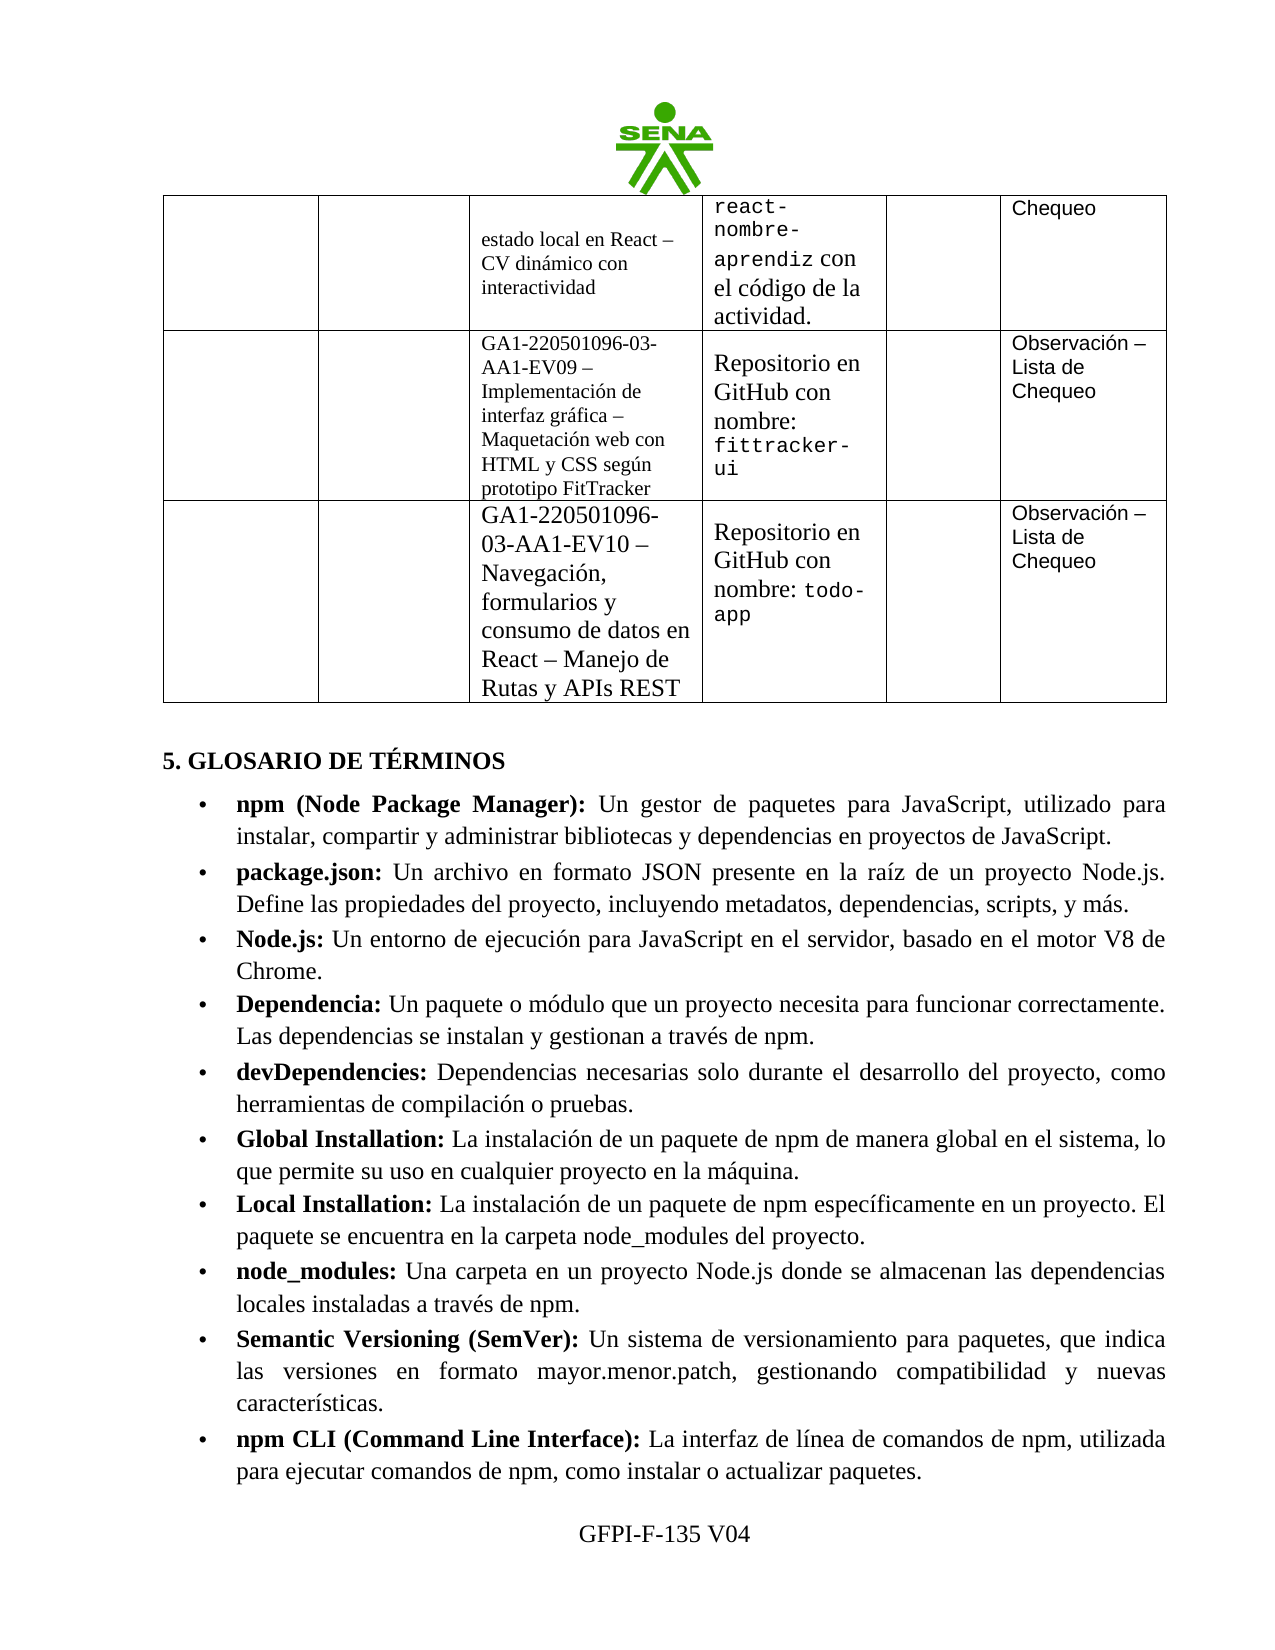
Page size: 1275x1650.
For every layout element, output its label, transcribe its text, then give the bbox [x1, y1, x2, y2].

table_cell [887, 922, 1000, 1123]
list package.json: Un archivo en formato JSON presente en la raíz de un proyecto Node.js. Define las propiedades del proyecto, incluyendo metadatos, dependencias, scripts, y más. [198, 1278, 1167, 1339]
table_cell [887, 753, 1000, 921]
list npm (Node Package Manager): Un gestor de paquetes para JavaScript, utilizado para instalar, compartir y administrar bibliotecas y dependencias en proyectos de JavaScript. [198, 1211, 1167, 1271]
table_cell Repositorio en GitHub con nombre: todo-app [703, 922, 886, 1123]
table_cell [887, 559, 1000, 751]
table_cell [164, 922, 318, 1123]
picture [616, 102, 714, 195]
list Dependencia: Un paquete o módulo que un proyecto necesita para funcionar correctamente. Las dependencias se instalan y gestionan a través de npm. [198, 1410, 1167, 1471]
table_cell Repositorio en GitHub con nombre: fittracker-ui [703, 753, 886, 921]
table_cell Observación – Lista de Chequeo [1001, 922, 1166, 1123]
table_cell Repositorio de Github cv-react-nombre-aprendiz con el código de la actividad. [703, 341, 886, 558]
table_cell Observación – Lista de Chequeo [1001, 196, 1166, 340]
list Node.js: Un entorno de ejecución para JavaScript en el servidor, basado en el motor V8 de Chrome. [198, 1346, 1167, 1406]
table_cell [319, 753, 469, 921]
table_cell GA1-220501096-03-AA1-EV08 – Eventos y estado local en React – CV dinámico con interactividad [470, 559, 702, 751]
table_cell [319, 922, 469, 1123]
table_cell [887, 341, 1000, 558]
table_cell GA1-220501096-03-AA1-EV10 – Navegación, formularios y consumo de datos en React – Manejo de Rutas y APIs REST [470, 922, 702, 1123]
table_cell GA1-220501096-03-AA1-EV09 – Implementación de interfaz gráfica – Maquetación web con HTML y CSS según prototipo FitTracker [470, 753, 702, 921]
table_cell Repositorio de Github cv-react-nombre-aprendiz con el código de la actividad. [703, 559, 886, 751]
table_cell [164, 753, 318, 921]
table_cell Repositorio de Github cv-react-nombre-aprendiz con el código de la actividad. [703, 196, 886, 340]
table_cell Observación – Lista de Chequeo [1001, 559, 1166, 751]
table_cell [887, 196, 1000, 340]
table_cell Observación – Lista de Chequeo [1001, 753, 1166, 921]
text 5. GLOSARIO DE TÉRMINOS [162, 1167, 1167, 1196]
table_cell Observación – Lista de Chequeo [1001, 341, 1166, 558]
table_cell GA1-220501096-03-AA1-EV06-Construcción Componentes dinámicos en React – Renderizado condicional y renderizado de listas [470, 196, 702, 340]
table_cell GA1-220501096-03-AA1-EV07 – Reutilización de componentes en React – Props y desestructuración con una hoja de vida dinámica [470, 341, 702, 558]
